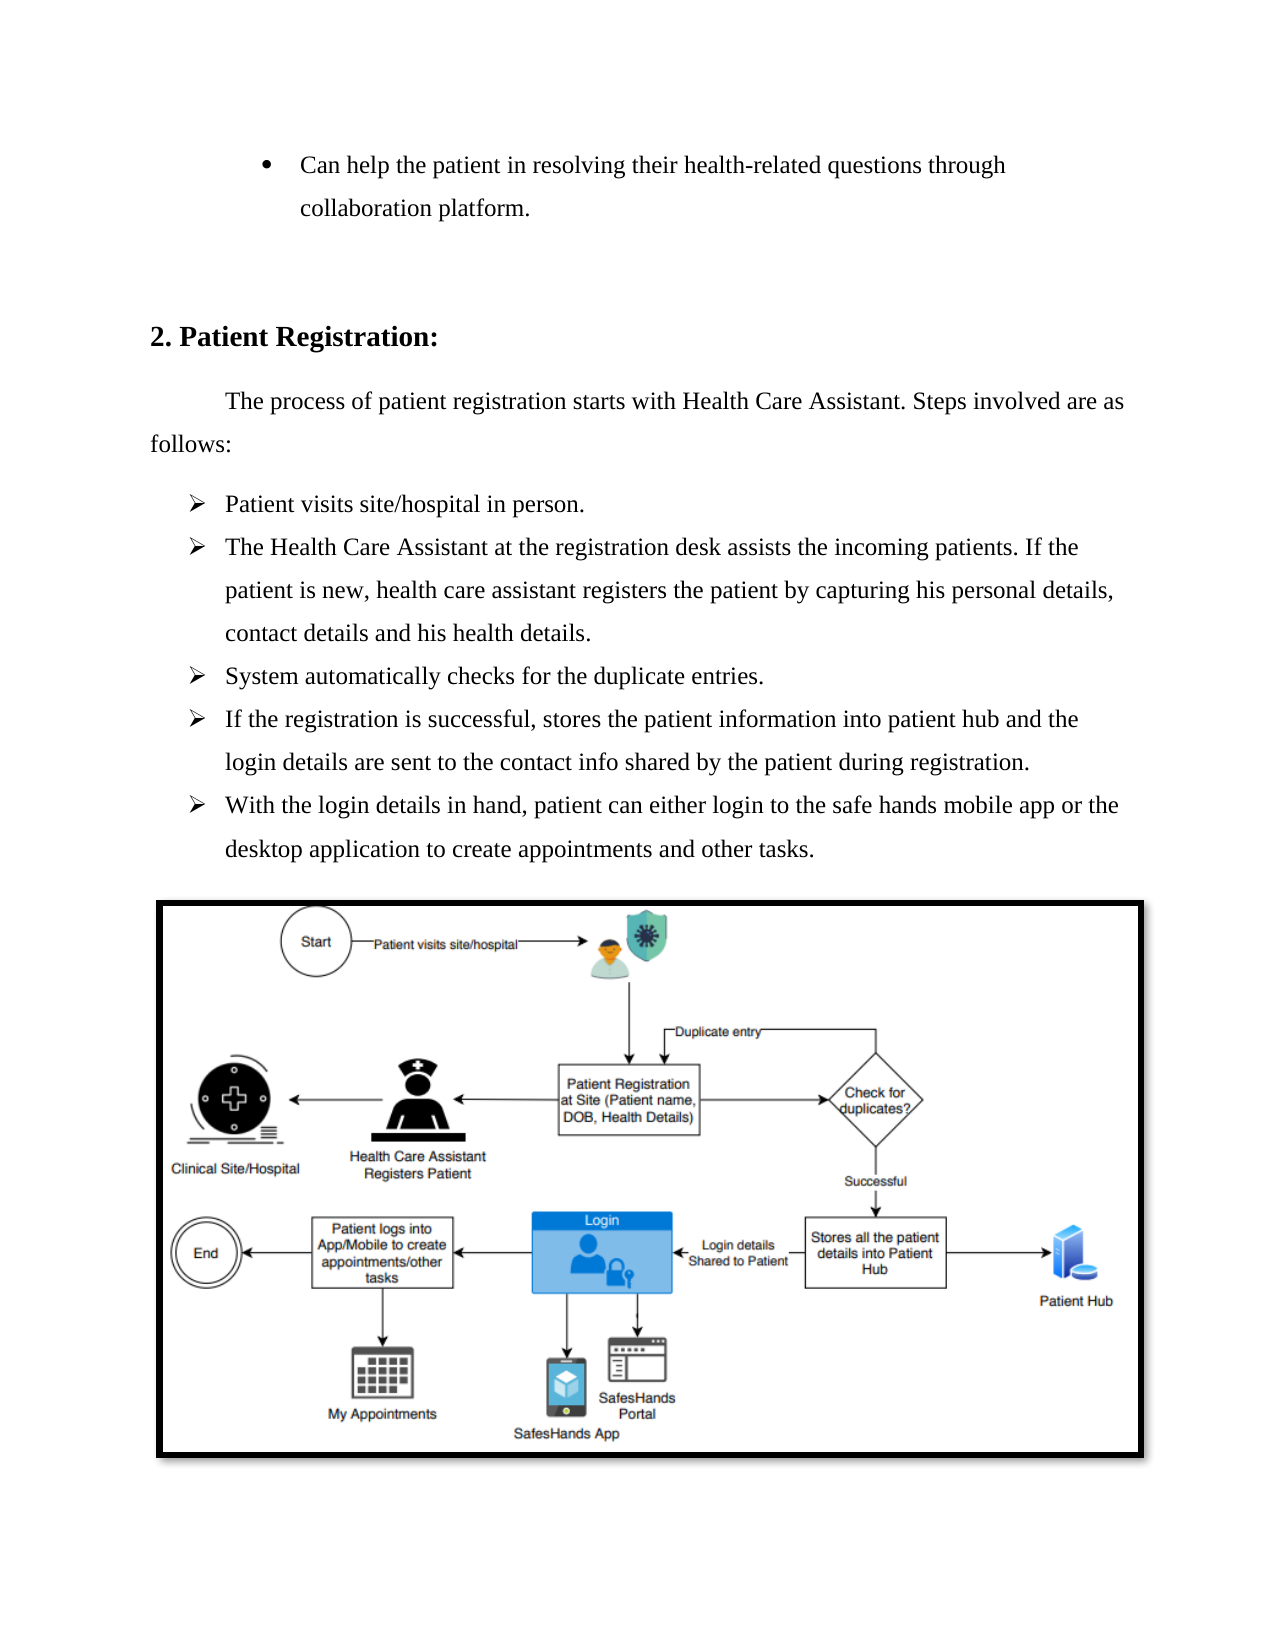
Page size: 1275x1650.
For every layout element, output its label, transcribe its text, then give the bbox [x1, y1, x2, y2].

list If the registration is successful, stores the patient information into patient hub and the login details are sent to the contact info shared by the patient during registration. [187, 704, 1125, 776]
text The process of patient registration starts with Health Care Assistant. Steps involved are as follows: [150, 386, 1125, 458]
list The Health Care Assistant at the registration desk assists the incoming patients. If the patient is new, health care assistant registers the patient by capturing his personal details, contact details and his health details. [187, 532, 1125, 647]
list System automatically checks for the duplicate entries. [187, 661, 1125, 690]
list Patient visits site/hospital in person. [187, 489, 1125, 517]
list Can help the patient in resolving their health-related questions through collaboration platform. [262, 150, 1125, 222]
picture [163, 906, 1138, 1452]
text 2. Patient Registration: [150, 319, 1125, 352]
list With the login details in hand, patient can either login to the safe hands mobile app or the desktop application to create appointments and other tasks. [187, 791, 1125, 862]
